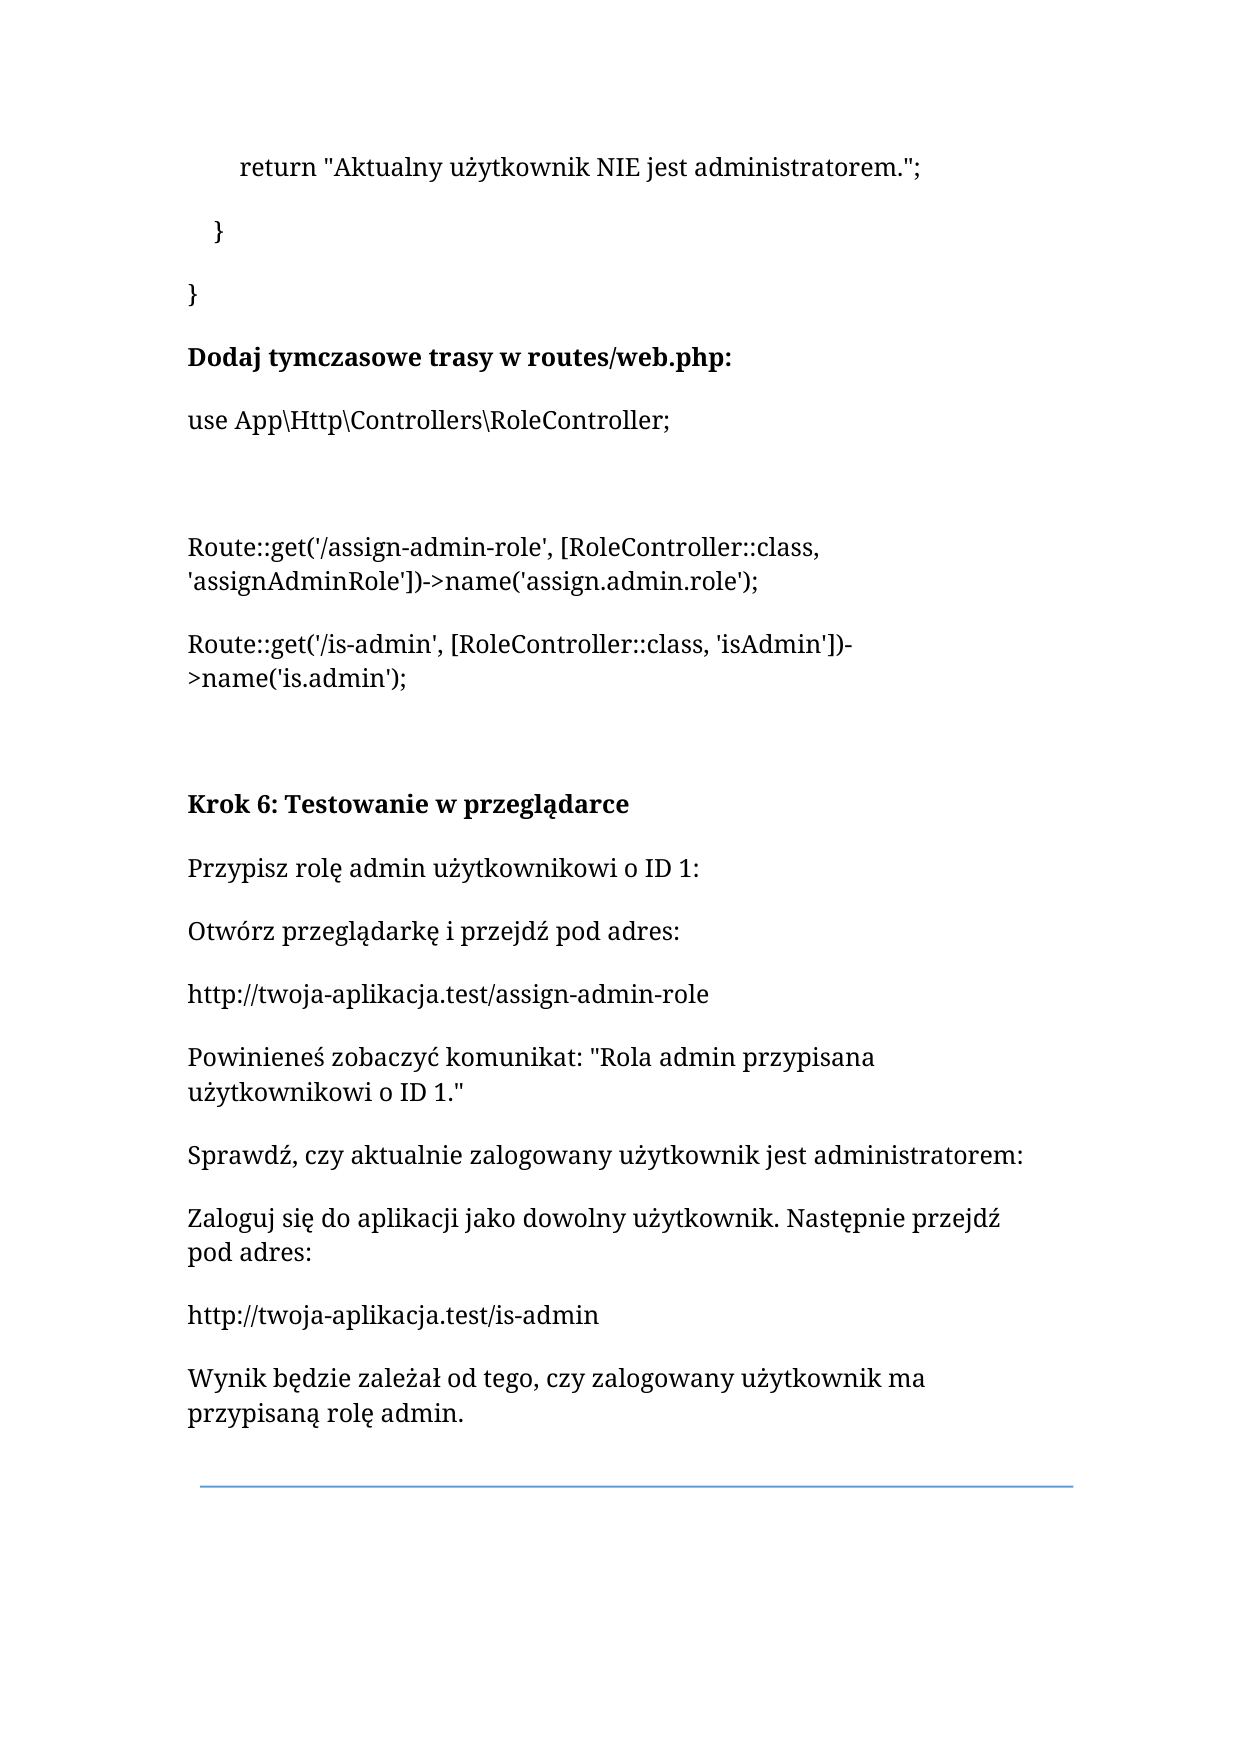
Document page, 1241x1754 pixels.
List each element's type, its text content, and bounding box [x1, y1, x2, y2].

list Otwórz przeglądarkę i przejdź pod adres: [187, 914, 1053, 948]
list return "Aktualny użytkownik NIE jest administratorem."; [187, 150, 1053, 184]
list Route::get('/is-admin', [RoleController::class, 'isAdmin'])->name('is.admin'); [187, 627, 1053, 695]
list use App\Http\Controllers\RoleController; [187, 403, 1053, 437]
list Zaloguj się do aplikacji jako dowolny użytkownik. Następnie przejdź pod adres: [187, 1201, 1053, 1269]
list Dodaj tymczasowe trasy w routes/web.php: [187, 340, 1053, 374]
list Wynik będzie zależał od tego, czy zalogowany użytkownik ma przypisaną rolę admin. [187, 1361, 1053, 1429]
list http://twoja-aplikacja.test/assign-admin-role [187, 977, 1053, 1011]
list Krok 6: Testowanie w przeglądarce [187, 787, 1053, 821]
list Przypisz rolę admin użytkownikowi o ID 1: [187, 850, 1053, 884]
list } [187, 276, 1053, 311]
list } [187, 213, 1053, 247]
list Route::get('/assign-admin-role', [RoleController::class, 'assignAdminRole'])->name('assign.admin.role'); [187, 529, 1053, 597]
list http://twoja-aplikacja.test/is-admin [187, 1298, 1053, 1332]
list Powinieneś zobaczyć komunikat: "Rola admin przypisana użytkownikowi o ID 1." [187, 1040, 1053, 1108]
list Sprawdź, czy aktualnie zalogowany użytkownik jest administratorem: [187, 1137, 1053, 1171]
